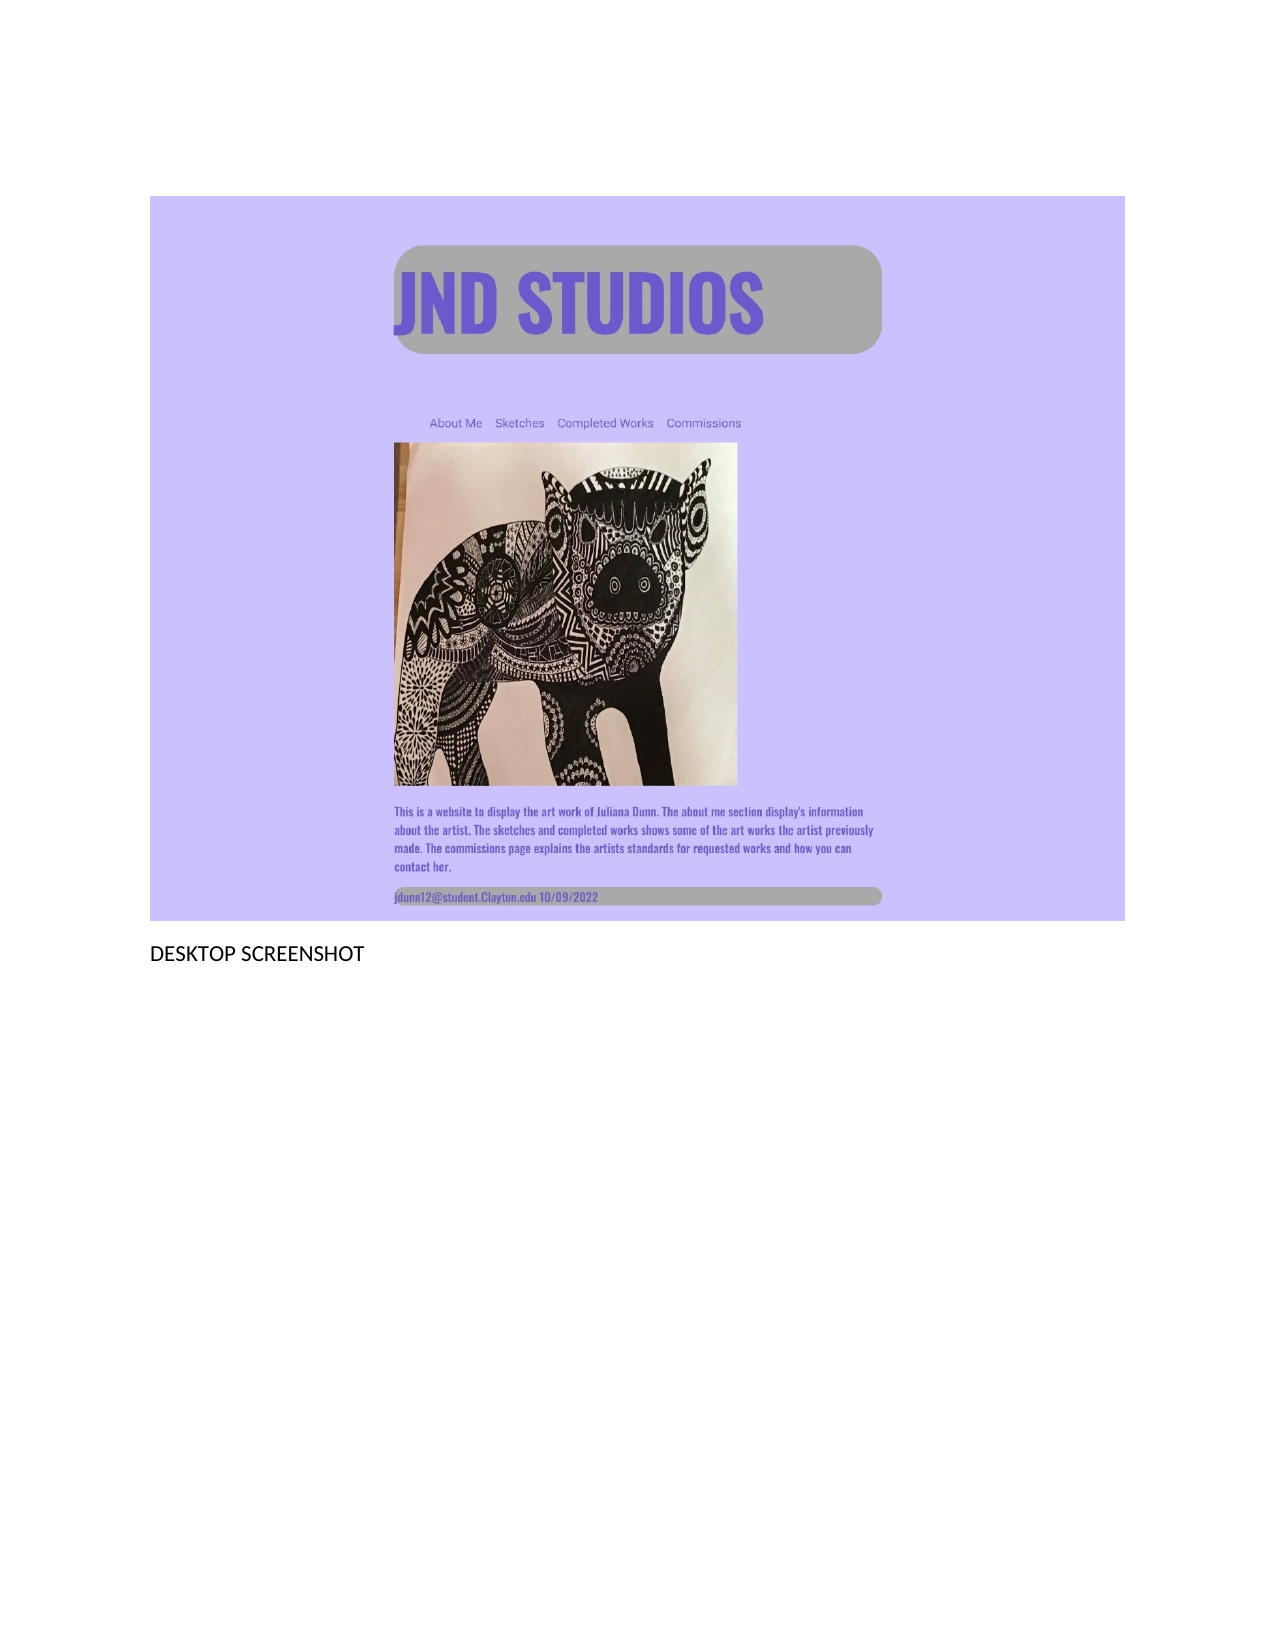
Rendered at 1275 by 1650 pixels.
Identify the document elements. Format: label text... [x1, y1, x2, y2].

picture [150, 196, 1125, 921]
text DESKTOP SCREENSHOT [150, 939, 1125, 967]
